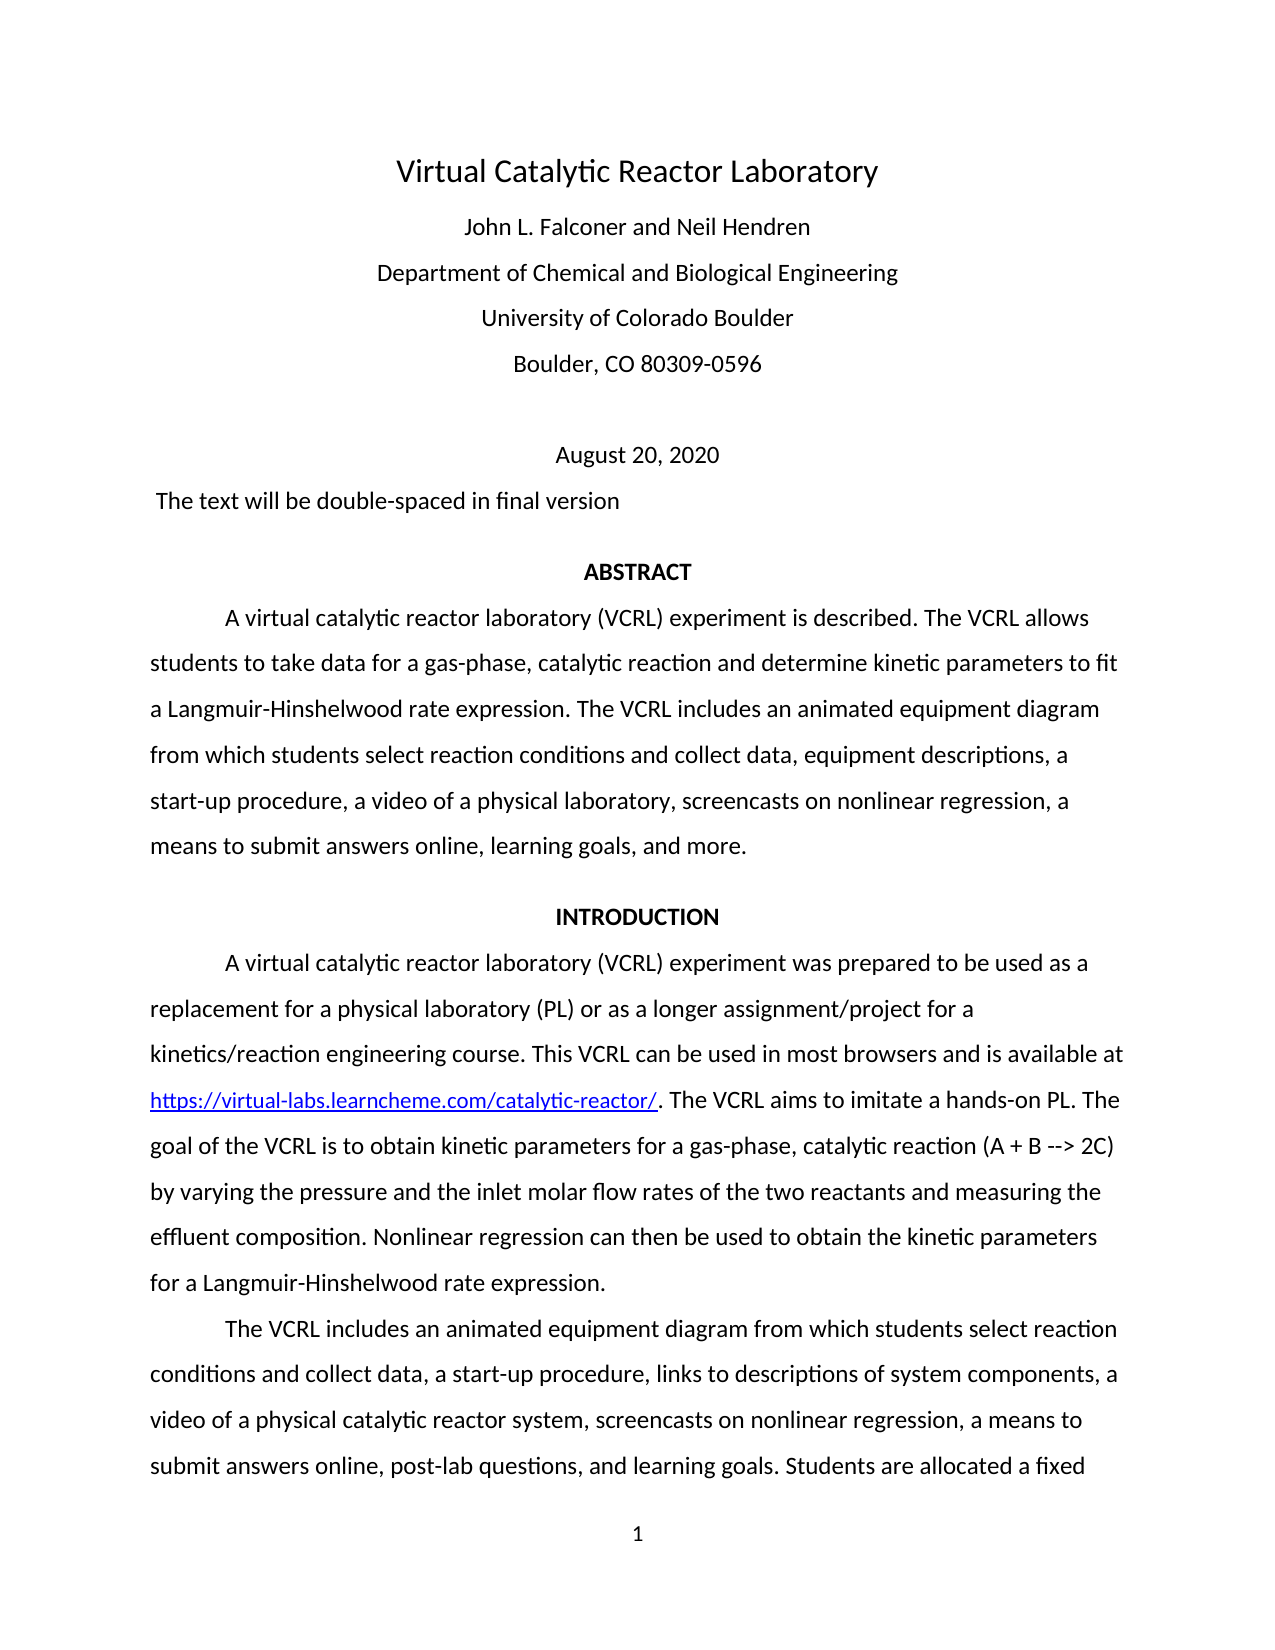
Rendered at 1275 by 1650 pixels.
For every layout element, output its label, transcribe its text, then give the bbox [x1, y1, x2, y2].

text INTRODUCTION [150, 901, 1125, 932]
text University of Colorado Boulder [150, 302, 1125, 333]
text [150, 1313, 1125, 1481]
text The text will be double-spaced in final version [150, 485, 1125, 516]
text John L. Falconer and Neil Hendren [150, 211, 1125, 242]
text August 20, 2020 [150, 440, 1125, 470]
text Department of Chemical and Biological Engineering [150, 257, 1125, 287]
text A virtual catalytic reactor laboratory (VCRL) experiment is described. The VCRL allows students to take data for a gas-phase, catalytic reaction and determine kinetic parameters to fit a Langmuir-Hinshelwood rate expression. The VCRL includes an animated equipment diagram from which students select reaction conditions and collect data, equipment descriptions, a start-up procedure, a video of a physical laboratory, screencasts on nonlinear regression, a means to submit answers online, learning goals, and more. [150, 602, 1125, 861]
text Boulder, CO 80309-0596 [150, 348, 1125, 379]
text A virtual catalytic reactor laboratory (VCRL) experiment was prepared to be used as a replacement for a physical laboratory (PL) or as a longer assignment/project for a kinetics/reaction engineering course. This VCRL can be used in most browsers and is available at https://virtual-labs.learncheme.com/catalytic-reactor/. The VCRL aims to imitate a hands-on PL. The goal of the VCRL is to obtain kinetic parameters for a gas-phase, catalytic reaction (A + B --> 2C) by varying the pressure and the inlet molar flow rates of the two reactants and measuring the effluent composition. Nonlinear regression can then be used to obtain the kinetic parameters for a Langmuir-Hinshelwood rate expression. [150, 947, 1125, 1298]
text ABSTRACT [150, 556, 1125, 587]
text Virtual Catalytic Reactor Laboratory [150, 150, 1125, 191]
